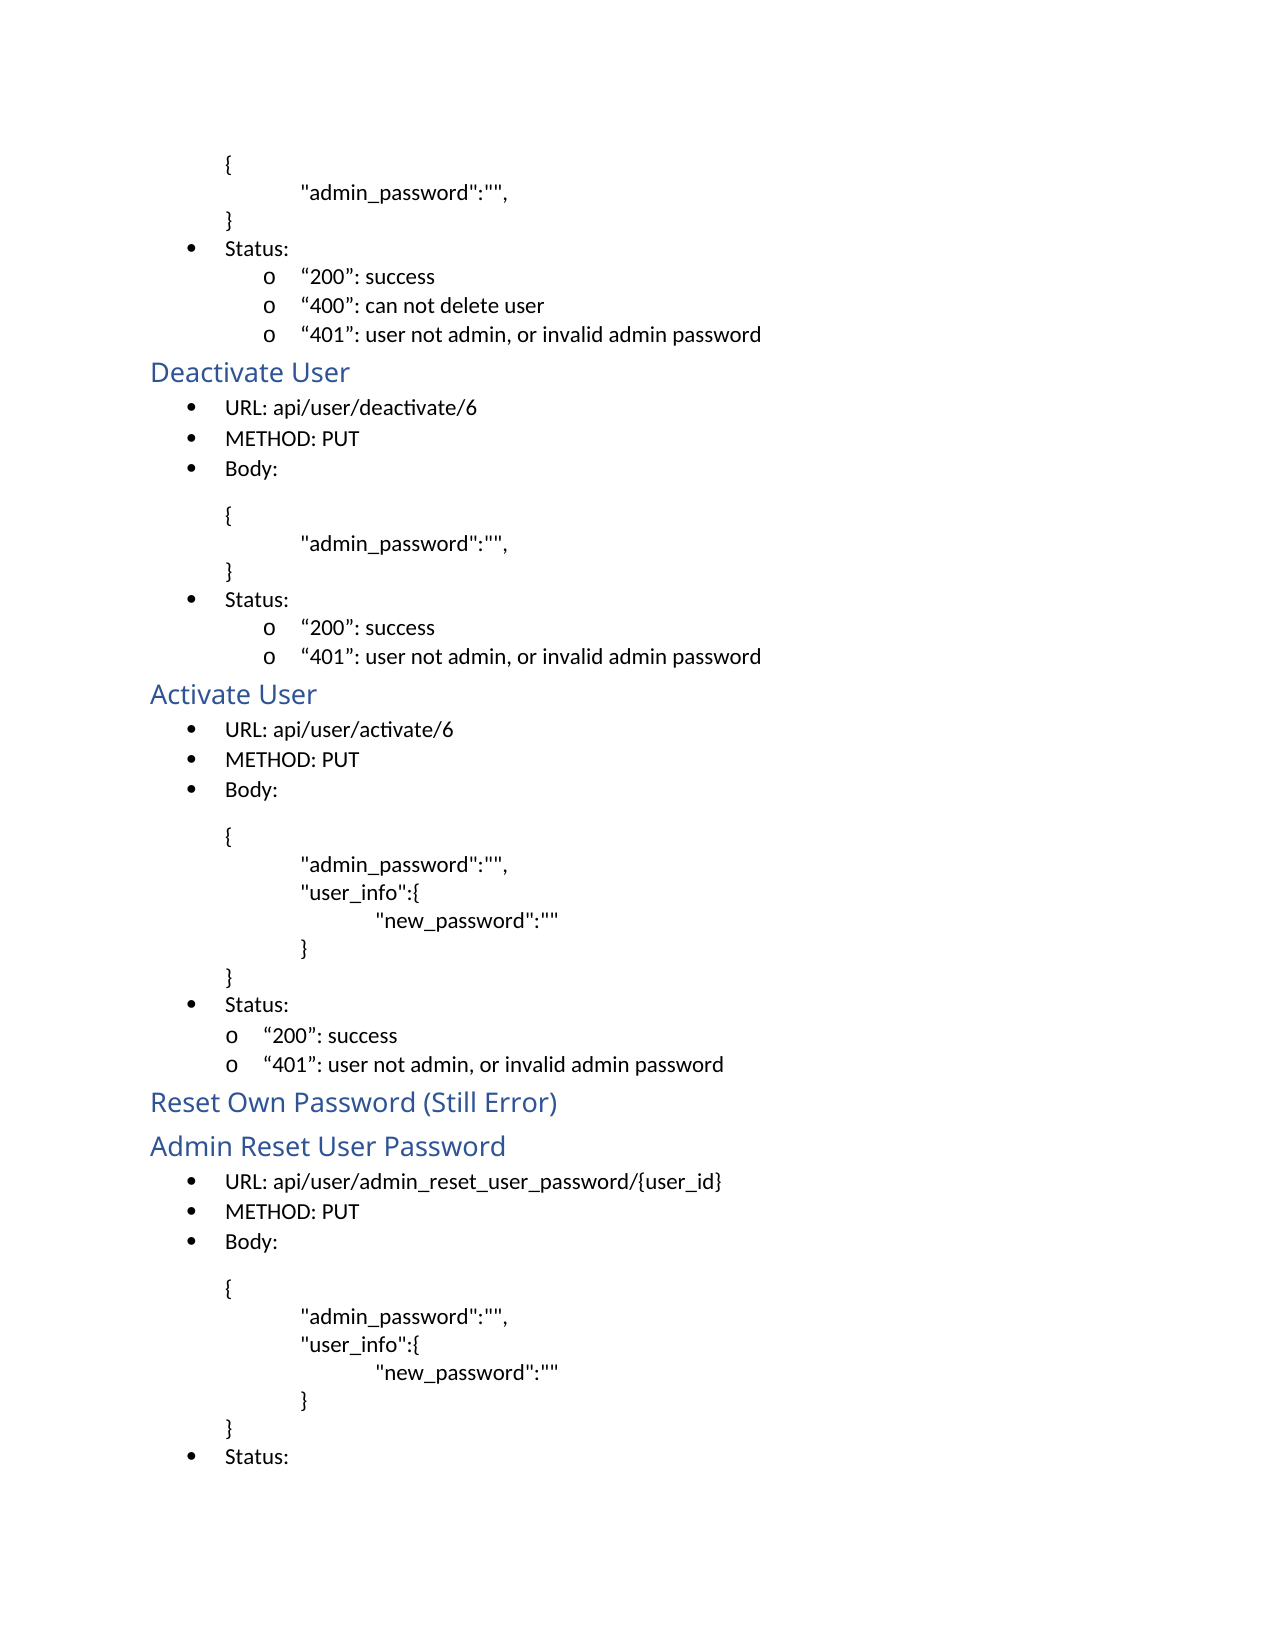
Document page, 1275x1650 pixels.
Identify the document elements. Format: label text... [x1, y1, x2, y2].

list “400”: can not delete user [262, 291, 1125, 320]
list Status: [187, 1442, 1125, 1471]
list METHOD: PUT [187, 424, 1125, 452]
text } [225, 557, 1125, 585]
list Body: [187, 776, 1125, 804]
text "user_info":{ [225, 878, 1125, 907]
list “401”: user not admin, or invalid admin password [262, 642, 1125, 671]
text { [225, 501, 1125, 529]
list Body: [187, 1227, 1125, 1256]
text "new_password":"" [225, 1358, 1125, 1386]
subtitle Activate User [150, 675, 1125, 712]
text { [225, 150, 1125, 178]
list URL: api/user/activate/6 [187, 715, 1125, 743]
text "user_info":{ [225, 1330, 1125, 1358]
text { [225, 1274, 1125, 1302]
text { [225, 822, 1125, 851]
list “200”: success [262, 262, 1125, 291]
list METHOD: PUT [187, 745, 1125, 773]
list Body: [187, 454, 1125, 482]
list Status: [187, 991, 1125, 1019]
text "admin_password":"", [225, 1302, 1125, 1330]
list “401”: user not admin, or invalid admin password [262, 320, 1125, 349]
text "admin_password":"", [225, 851, 1125, 878]
subtitle Deactivate User [150, 354, 1125, 391]
list “401”: user not admin, or invalid admin password [225, 1050, 1125, 1079]
subtitle Admin Reset User Password [150, 1127, 1125, 1164]
text } [225, 1414, 1125, 1442]
text } [225, 206, 1125, 234]
text "admin_password":"", [225, 178, 1125, 206]
subtitle Reset Own Password (Still Error) [150, 1083, 1125, 1120]
text } [225, 963, 1125, 991]
list “200”: success [225, 1021, 1125, 1050]
text "new_password":"" [225, 907, 1125, 934]
list URL: api/user/deactivate/6 [187, 393, 1125, 422]
list Status: [187, 585, 1125, 613]
list URL: api/user/admin_reset_user_password/{user_id} [187, 1167, 1125, 1195]
list METHOD: PUT [187, 1197, 1125, 1225]
list “200”: success [262, 613, 1125, 642]
text } [225, 934, 1125, 963]
text "admin_password":"", [225, 529, 1125, 557]
list Status: [187, 234, 1125, 262]
text } [225, 1386, 1125, 1414]
